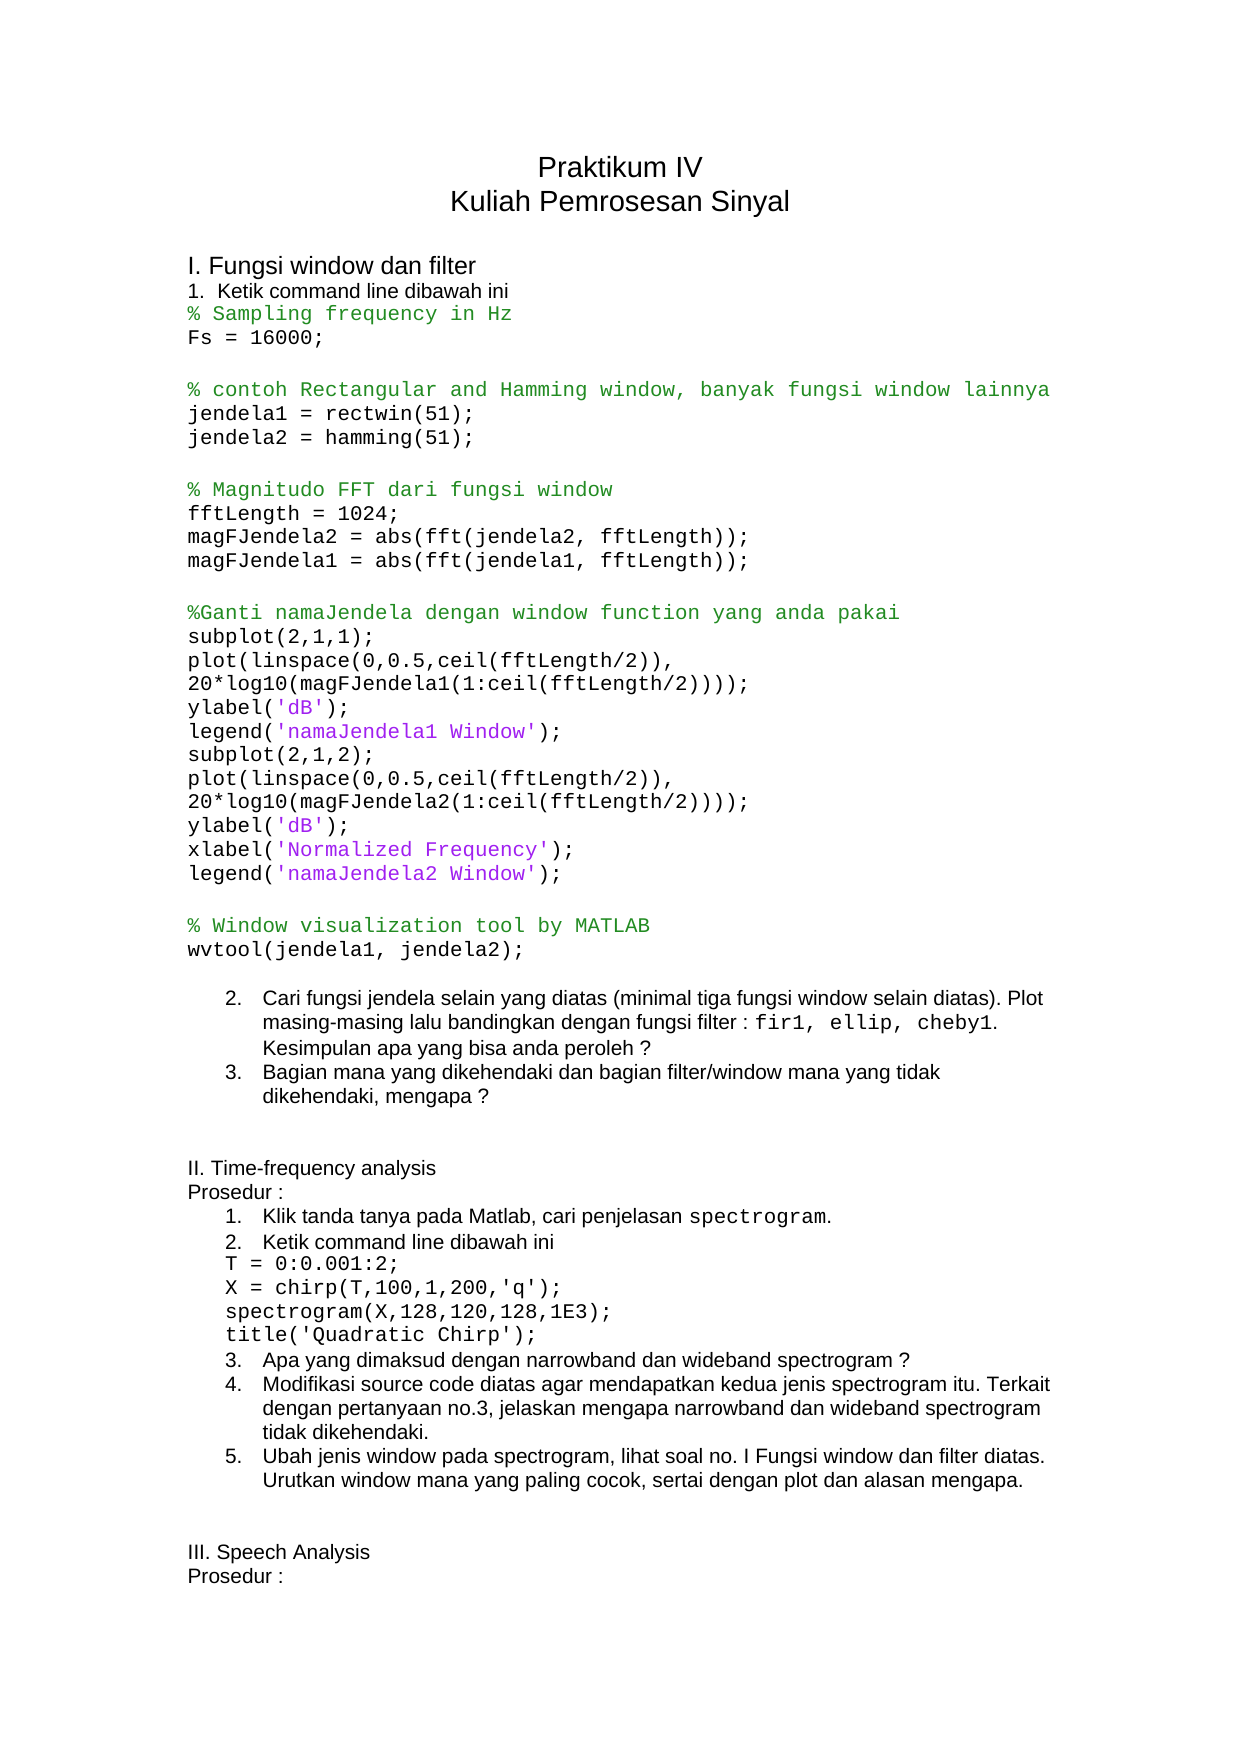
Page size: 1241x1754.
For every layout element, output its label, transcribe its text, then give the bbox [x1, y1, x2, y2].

text jendela2 = hamming(51); [187, 427, 1053, 450]
list III. Speech Analysis [187, 1540, 1053, 1564]
text % contoh Rectangular and Hamming window, banyak fungsi window lainnya [187, 379, 1053, 403]
text wvtool(jendela1, jendela2); [187, 938, 1053, 962]
list Bagian mana yang dikehendaki dan bagian filter/window mana yang tidak dikehendaki, mengapa ? [225, 1060, 1053, 1108]
text Fs = 16000; [187, 327, 1053, 351]
text jendela1 = rectwin(51); [187, 403, 1053, 427]
text % Sampling frequency in Hz [187, 303, 1053, 327]
list Modifikasi source code diatas agar mendapatkan kedua jenis spectrogram itu. Terkait dengan pertanyaan no.3, jelaskan mengapa narrowband dan wideband spectrogram tidak dikehendaki. [225, 1372, 1053, 1444]
text subplot(2,1,2); [187, 744, 1053, 768]
text xlabel('Normalized Frequency'); [187, 839, 1053, 862]
list Klik tanda tanya pada Matlab, cari penjelasan spectrogram. [225, 1204, 1053, 1229]
text ylabel('dB'); [187, 815, 1053, 839]
text T = 0:0.001:2; [187, 1253, 1053, 1277]
text X = chirp(T,100,1,200,'q'); [187, 1277, 1053, 1301]
text Praktikum IV [187, 150, 1053, 183]
list Ketik command line dibawah ini [225, 1229, 1053, 1253]
text plot(linspace(0,0.5,ceil(fftLength/2)), 20*log10(magFJendela2(1:ceil(fftLength/2)))); [187, 768, 1053, 815]
text title('Quadratic Chirp'); [187, 1324, 1053, 1348]
text % Window visualization tool by MATLAB [187, 915, 1053, 938]
text magFJendela2 = abs(fft(jendela2, fftLength)); [187, 526, 1053, 550]
text subplot(2,1,1); [187, 626, 1053, 650]
text Prosedur : [187, 1564, 1053, 1588]
list II. Time-frequency analysis [187, 1156, 1053, 1180]
list Cari fungsi jendela selain yang diatas (minimal tiga fungsi window selain diatas). Plot masing-masing lalu bandingkan dengan fungsi filter : fir1, ellip, cheby1. Kesimpulan apa yang bisa anda peroleh ? [225, 986, 1053, 1060]
text ylabel('dB'); [187, 697, 1053, 721]
list Apa yang dimaksud dengan narrowband dan wideband spectrogram ? [225, 1348, 1053, 1372]
list Ketik command line dibawah ini [187, 279, 1053, 303]
list Ubah jenis window pada spectrogram, lihat soal no. I Fungsi window dan filter diatas. Urutkan window mana yang paling cocok, sertai dengan plot dan alasan mengapa. [225, 1444, 1053, 1492]
text Kuliah Pemrosesan Sinyal [187, 183, 1053, 217]
text plot(linspace(0,0.5,ceil(fftLength/2)), 20*log10(magFJendela1(1:ceil(fftLength/2)))); [187, 650, 1053, 697]
text Prosedur : [187, 1180, 1053, 1204]
text % Magnitudo FFT dari fungsi window [187, 479, 1053, 503]
text I. Fungsi window dan filter [187, 251, 1053, 279]
text fftLength = 1024; [187, 503, 1053, 526]
text magFJendela1 = abs(fft(jendela1, fftLength)); [187, 550, 1053, 574]
text legend('namaJendela1 Window'); [187, 721, 1053, 744]
text %Ganti namaJendela dengan window function yang anda pakai [187, 602, 1053, 626]
text spectrogram(X,128,120,128,1E3); [187, 1301, 1053, 1324]
text legend('namaJendela2 Window'); [187, 862, 1053, 886]
